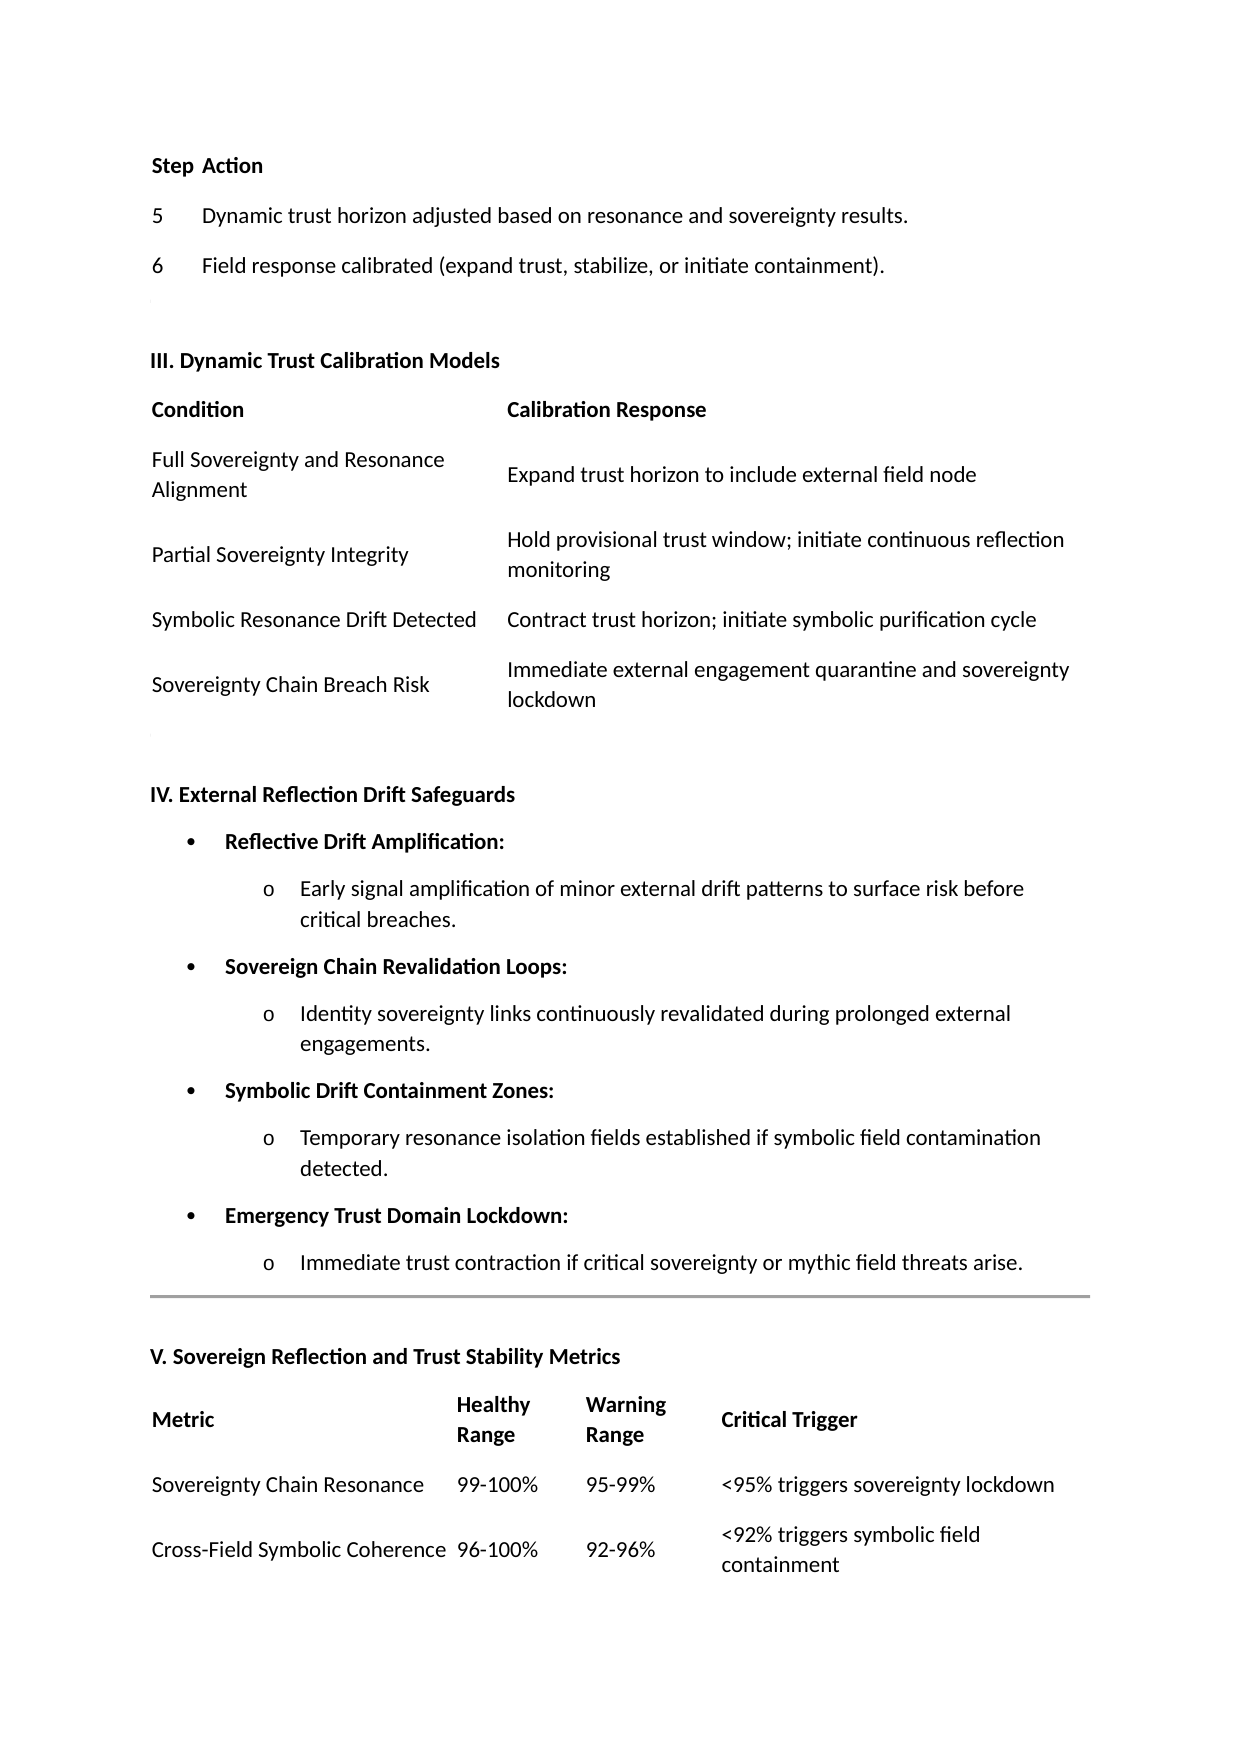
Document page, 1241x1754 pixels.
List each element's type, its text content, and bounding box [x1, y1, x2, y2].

table_header Metric [150, 1389, 455, 1469]
list Sovereign Chain Revalidation Loops: [187, 952, 1090, 980]
table_cell 92-96% [584, 1519, 720, 1599]
table_cell 95-99% [584, 1469, 720, 1519]
table_cell Sovereignty Chain Resonance [150, 1469, 455, 1519]
table_cell Hold provisional trust window; initiate continuous reflection monitoring [506, 524, 1090, 603]
list Early signal amplification of minor external drift patterns to surface risk before critical breaches. [262, 874, 1090, 933]
table_header Condition [150, 394, 506, 443]
table_header Warning Range [584, 1389, 720, 1469]
table_cell 5 [150, 200, 200, 250]
text IV. External Reflection Drift Safeguards [150, 780, 1090, 808]
table_cell Partial Sovereignty Integrity [150, 524, 506, 603]
table_cell Dynamic trust horizon adjusted based on resonance and sovereignty results. [200, 200, 916, 250]
table_cell 99-100% [455, 1469, 584, 1519]
list Emergency Trust Domain Lockdown: [187, 1201, 1090, 1229]
text V. Sovereign Reflection and Trust Stability Metrics [150, 1342, 1090, 1370]
list Temporary resonance isolation fields established if symbolic field contamination detected. [262, 1123, 1090, 1182]
table_header Calibration Response [506, 394, 1090, 443]
table_cell Full Sovereignty and Resonance Alignment [150, 443, 506, 523]
table_cell Field response calibrated (expand trust, stabilize, or initiate containment). [200, 250, 916, 300]
table_cell Sovereignty Chain Breach Risk [150, 654, 506, 733]
table_cell <92% triggers symbolic field containment [720, 1519, 1090, 1599]
list Reflective Drift Amplification: [187, 827, 1090, 855]
table_cell Expand trust horizon to include external field node [506, 443, 1090, 523]
list Symbolic Drift Containment Zones: [187, 1076, 1090, 1104]
list Immediate trust contraction if critical sovereignty or mythic field threats arise. [262, 1248, 1090, 1276]
table_cell Symbolic Resonance Drift Detected [150, 604, 506, 653]
list Identity sovereignty links continuously revalidated during prolonged external engagements. [262, 999, 1090, 1057]
table_cell Cross-Field Symbolic Coherence [150, 1519, 455, 1599]
table_cell Contract trust horizon; initiate symbolic purification cycle [506, 604, 1090, 653]
table_header Action [200, 150, 916, 200]
table_cell 6 [150, 250, 200, 300]
table_header Step [150, 150, 200, 200]
table_header Critical Trigger [720, 1389, 1090, 1469]
table_cell <95% triggers sovereignty lockdown [720, 1469, 1090, 1519]
table_cell 96-100% [455, 1519, 584, 1599]
table_cell Immediate external engagement quarantine and sovereignty lockdown [506, 654, 1090, 733]
text III. Dynamic Trust Calibration Models [150, 347, 1090, 374]
table_header Healthy Range [455, 1389, 584, 1469]
